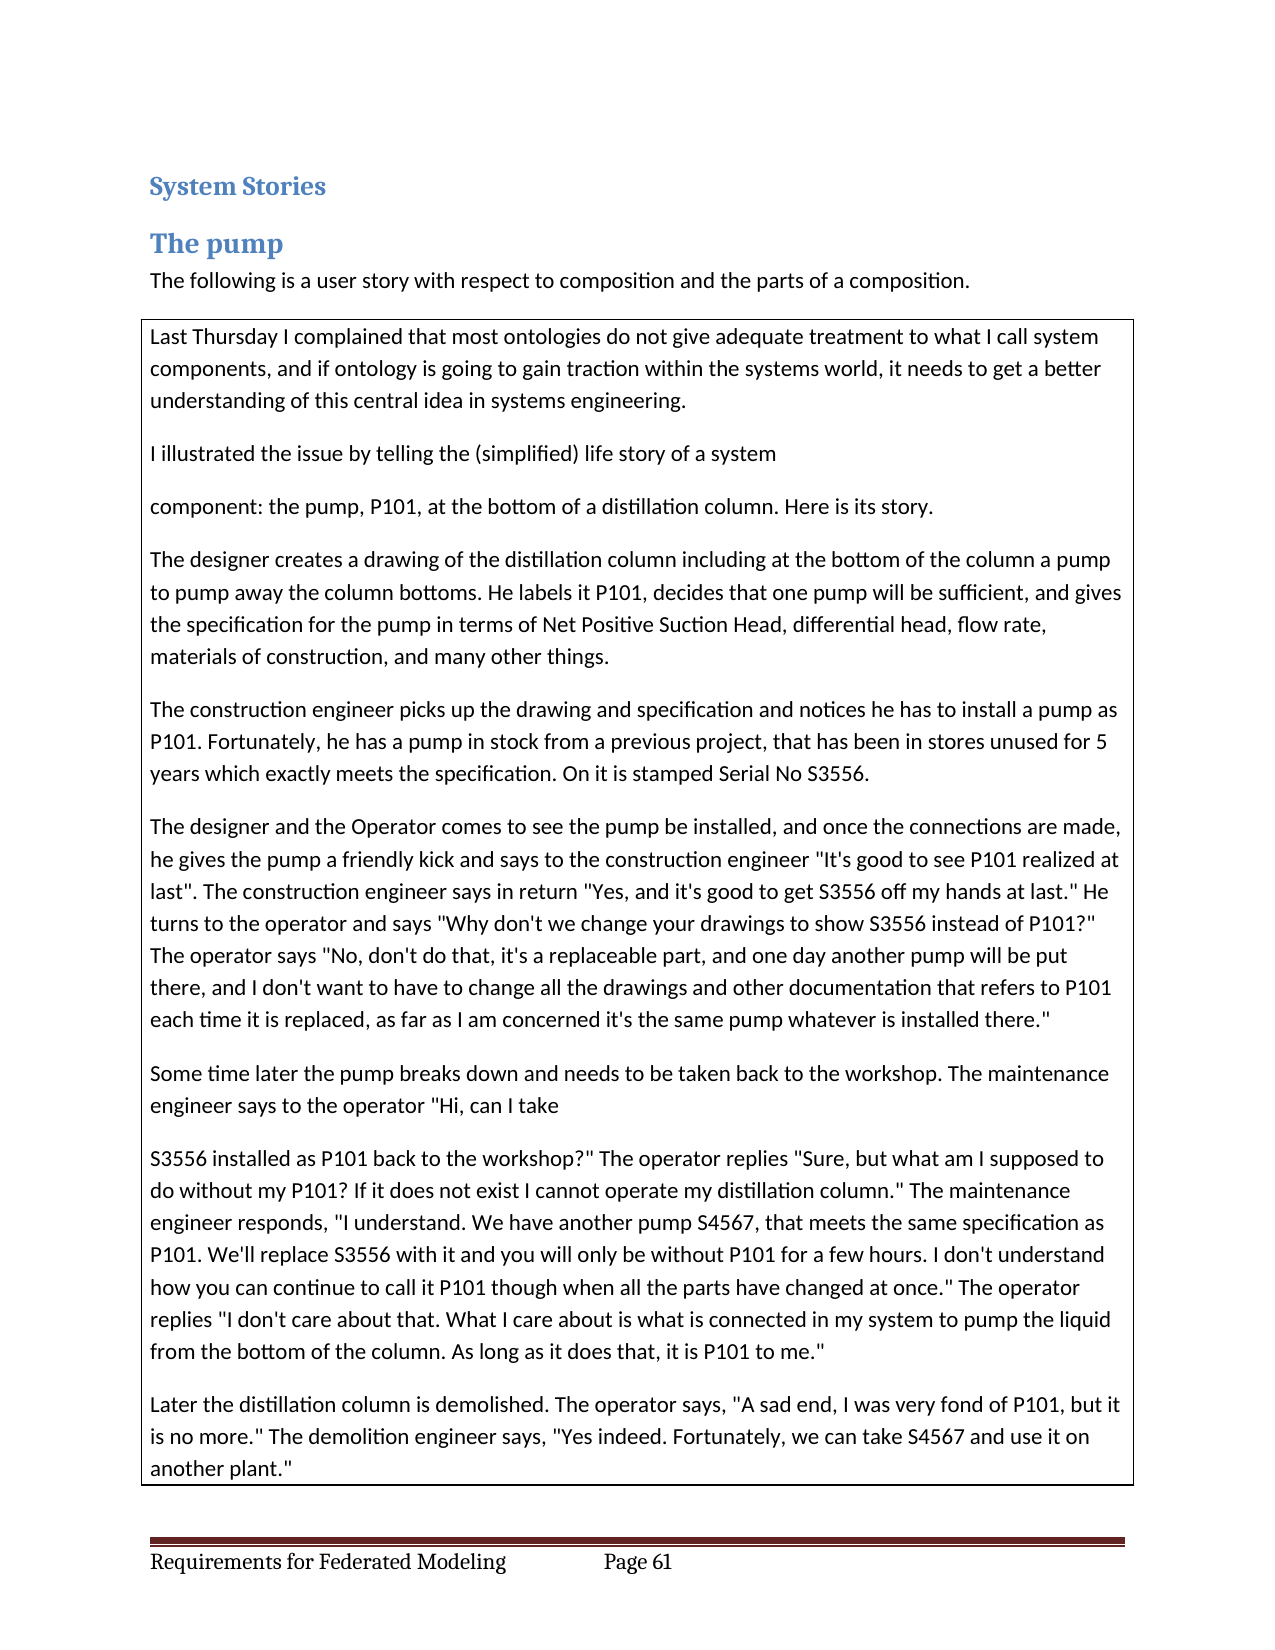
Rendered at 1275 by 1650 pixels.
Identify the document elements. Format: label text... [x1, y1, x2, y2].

text S3556 installed as P101 back to the workshop?" The operator replies "Sure, but what am I supposed to do without my P101? If it does not exist I cannot operate my distillation column." The maintenance engineer responds, "I understand. We have another pump S4567, that meets the same specification as P101. We'll replace S3556 with it and you will only be without P101 for a few hours. I don't understand how you can continue to call it P101 though when all the parts have changed at once." The operator replies "I don't care about that. What I care about is what is connected in my system to pump the liquid from the bottom of the column. As long as it does that, it is P101 to me." [142, 1141, 1133, 1365]
text component: the pump, P101, at the bottom of a distillation column. Here is its story. [142, 489, 1133, 521]
subtitle The pump [150, 227, 1125, 261]
text Some time later the pump breaks down and needs to be taken back to the workshop. The maintenance engineer says to the operator "Hi, can I take [142, 1056, 1133, 1119]
text The construction engineer picks up the drawing and specification and notices he has to install a pump as P101. Fortunately, he has a pump in stock from a previous project, that has been in stores unused for 5 years which exactly meets the specification. On it is stamped Serial No S3556. [142, 692, 1133, 787]
text The designer and the Operator comes to see the pump be installed, and once the connections are made, he gives the pump a friendly kick and says to the construction engineer "It's good to see P101 realized at last". The construction engineer says in return "Yes, and it's good to get S3556 off my hands at last." He turns to the operator and says "Why don't we change your drawings to show S3556 instead of P101?" The operator says "No, don't do that, it's a replaceable part, and one day another pump will be put there, and I don't want to have to change all the drawings and other documentation that refers to P101 each time it is replaced, as far as I am concerned it's the same pump whatever is installed there." [142, 809, 1133, 1034]
text The designer creates a drawing of the distillation column including at the bottom of the column a pump to pump away the column bottoms. He labels it P101, decides that one pump will be sufficient, and gives the specification for the pump in terms of Net Positive Suction Head, differential head, flow rate, materials of construction, and many other things. [142, 542, 1133, 670]
subtitle System Stories [150, 171, 1125, 202]
text The following is a user story with respect to composition and the parts of a composition. [150, 266, 1125, 294]
text Last Thursday I complained that most ontologies do not give adequate treatment to what I call system components, and if ontology is going to gain traction within the systems world, it needs to get a better understanding of this central idea in systems engineering. [142, 320, 1133, 414]
text I illustrated the issue by telling the (simplified) life story of a system [142, 436, 1133, 467]
text Later the distillation column is demolished. The operator says, "A sad end, I was very fond of P101, but it is no more." The demolition engineer says, "Yes indeed. Fortunately, we can take S4567 and use it on another plant." [142, 1387, 1133, 1484]
